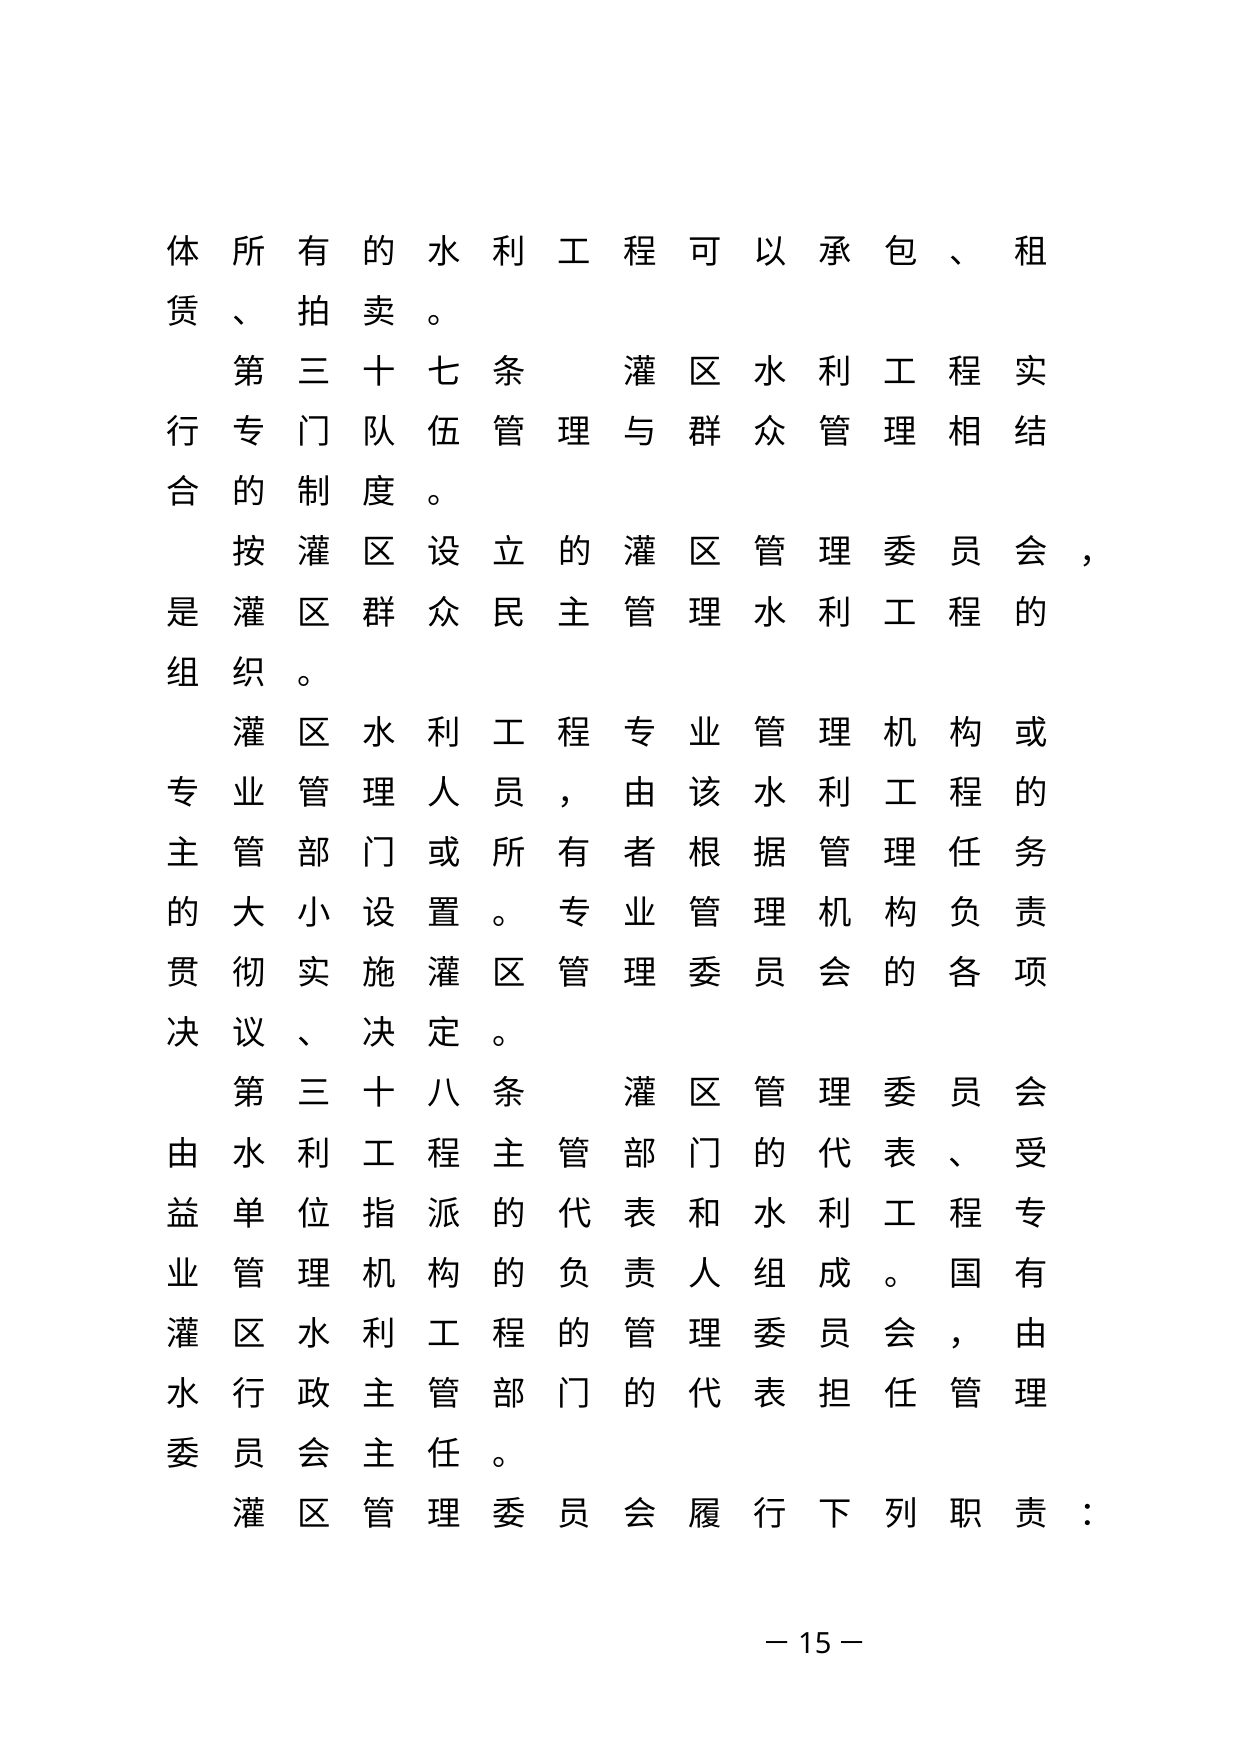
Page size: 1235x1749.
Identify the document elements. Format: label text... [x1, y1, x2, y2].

text 第三十七条 灌区水利工程实行专门队伍管理与群众管理相结合的制度。 [167, 339, 1079, 519]
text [167, 219, 1079, 339]
text 按灌区设立的灌区管理委员会，是灌区群众民主管理水利工程的组织。 [167, 519, 1079, 700]
text 灌区水利工程专业管理机构或专业管理人员，由该水利工程的主管部门或所有者根据管理任务的大小设置。专业管理机构负责贯彻实施灌区管理委员会的各项决议、决定。 [167, 700, 1079, 1060]
text 第三十八条 灌区管理委员会由水利工程主管部门的代表、受益单位指派的代表和水利工程专业管理机构的负责人组成。国有灌区水利工程的管理委员会，由水行政主管部门的代表担任管理委员会主任。 [167, 1060, 1079, 1481]
text 灌区管理委员会履行下列职责： [167, 1481, 1079, 1541]
